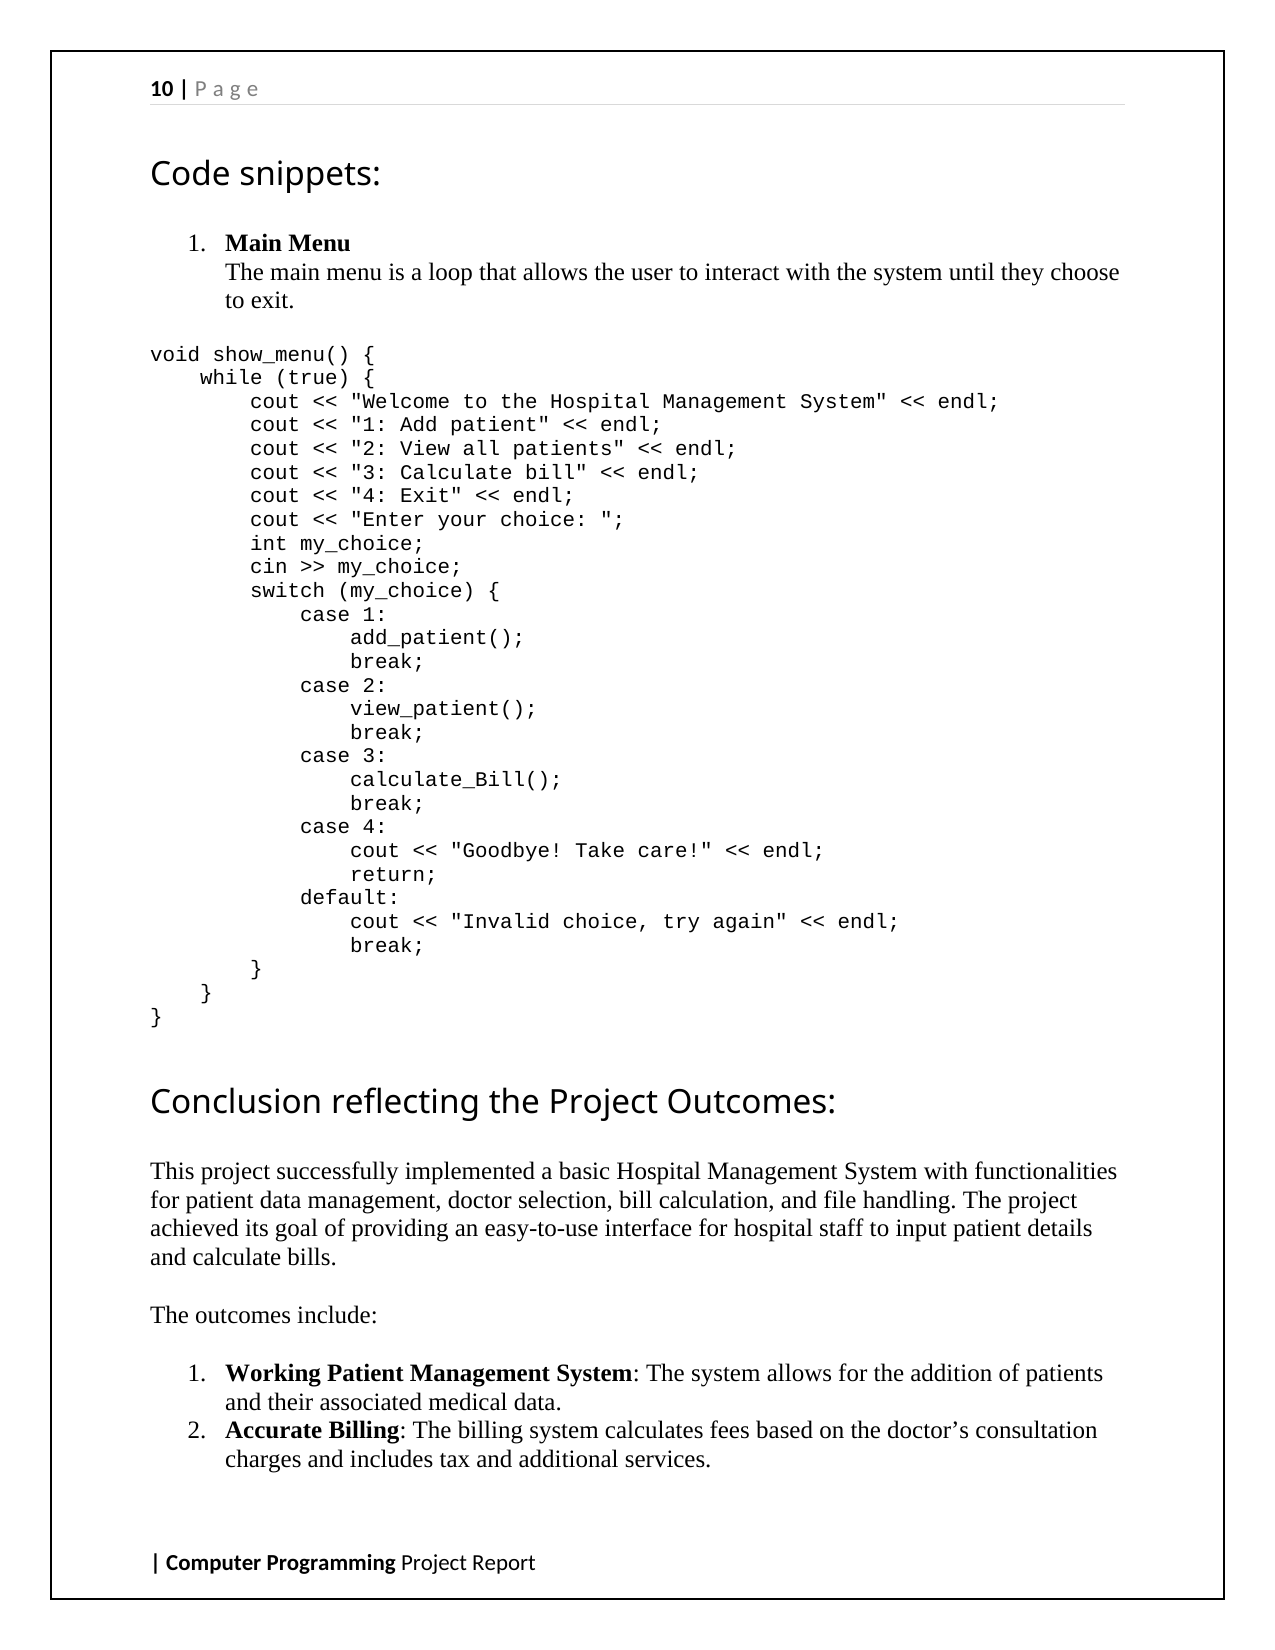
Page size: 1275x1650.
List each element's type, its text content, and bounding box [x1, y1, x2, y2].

text break; [150, 935, 1125, 958]
subtitle Conclusion reflecting the Project Outcomes: [150, 1078, 1125, 1123]
text This project successfully implemented a basic Hospital Management System with functionalities for patient data management, doctor selection, bill calculation, and file handling. The project achieved its goal of providing an easy-to-use interface for hospital staff to input patient details and calculate bills. [150, 1156, 1125, 1271]
text break; [150, 793, 1125, 816]
text cout << "4: Exit" << endl; [150, 485, 1125, 509]
text } [150, 982, 1125, 1006]
text case 4: [150, 816, 1125, 840]
text case 1: [150, 604, 1125, 627]
list Accurate Billing: The billing system calculates fees based on the doctor’s consultation charges and includes tax and additional services. [187, 1416, 1125, 1473]
subtitle Code snippets: [150, 150, 1125, 195]
text void show_menu() { [150, 343, 1125, 367]
text The outcomes include: [150, 1300, 1125, 1329]
text cout << "1: Add patient" << endl; [150, 414, 1125, 438]
text cout << "Invalid choice, try again" << endl; [150, 911, 1125, 935]
text break; [150, 722, 1125, 746]
text case 3: [150, 746, 1125, 769]
text int my_choice; [150, 533, 1125, 556]
text } [150, 1006, 1125, 1029]
text } [150, 958, 1125, 982]
text return; [150, 864, 1125, 887]
text cout << "2: View all patients" << endl; [150, 438, 1125, 462]
text view_patient(); [150, 698, 1125, 722]
text calculate_Bill(); [150, 769, 1125, 793]
text break; [150, 651, 1125, 674]
text while (true) { [150, 367, 1125, 391]
text case 2: [150, 674, 1125, 698]
text default: [150, 887, 1125, 911]
text add_patient(); [150, 627, 1125, 651]
text cout << "Welcome to the Hospital Management System" << endl; [150, 391, 1125, 414]
list Working Patient Management System: The system allows for the addition of patients and their associated medical data. [187, 1358, 1125, 1416]
text cin >> my_choice; [150, 556, 1125, 580]
text cout << "3: Calculate bill" << endl; [150, 462, 1125, 485]
text cout << "Goodbye! Take care!" << endl; [150, 840, 1125, 864]
list Main Menu The main menu is a loop that allows the user to interact with the system until they choose to exit. [187, 228, 1125, 314]
text cout << "Enter your choice: "; [150, 509, 1125, 533]
text switch (my_choice) { [150, 580, 1125, 604]
